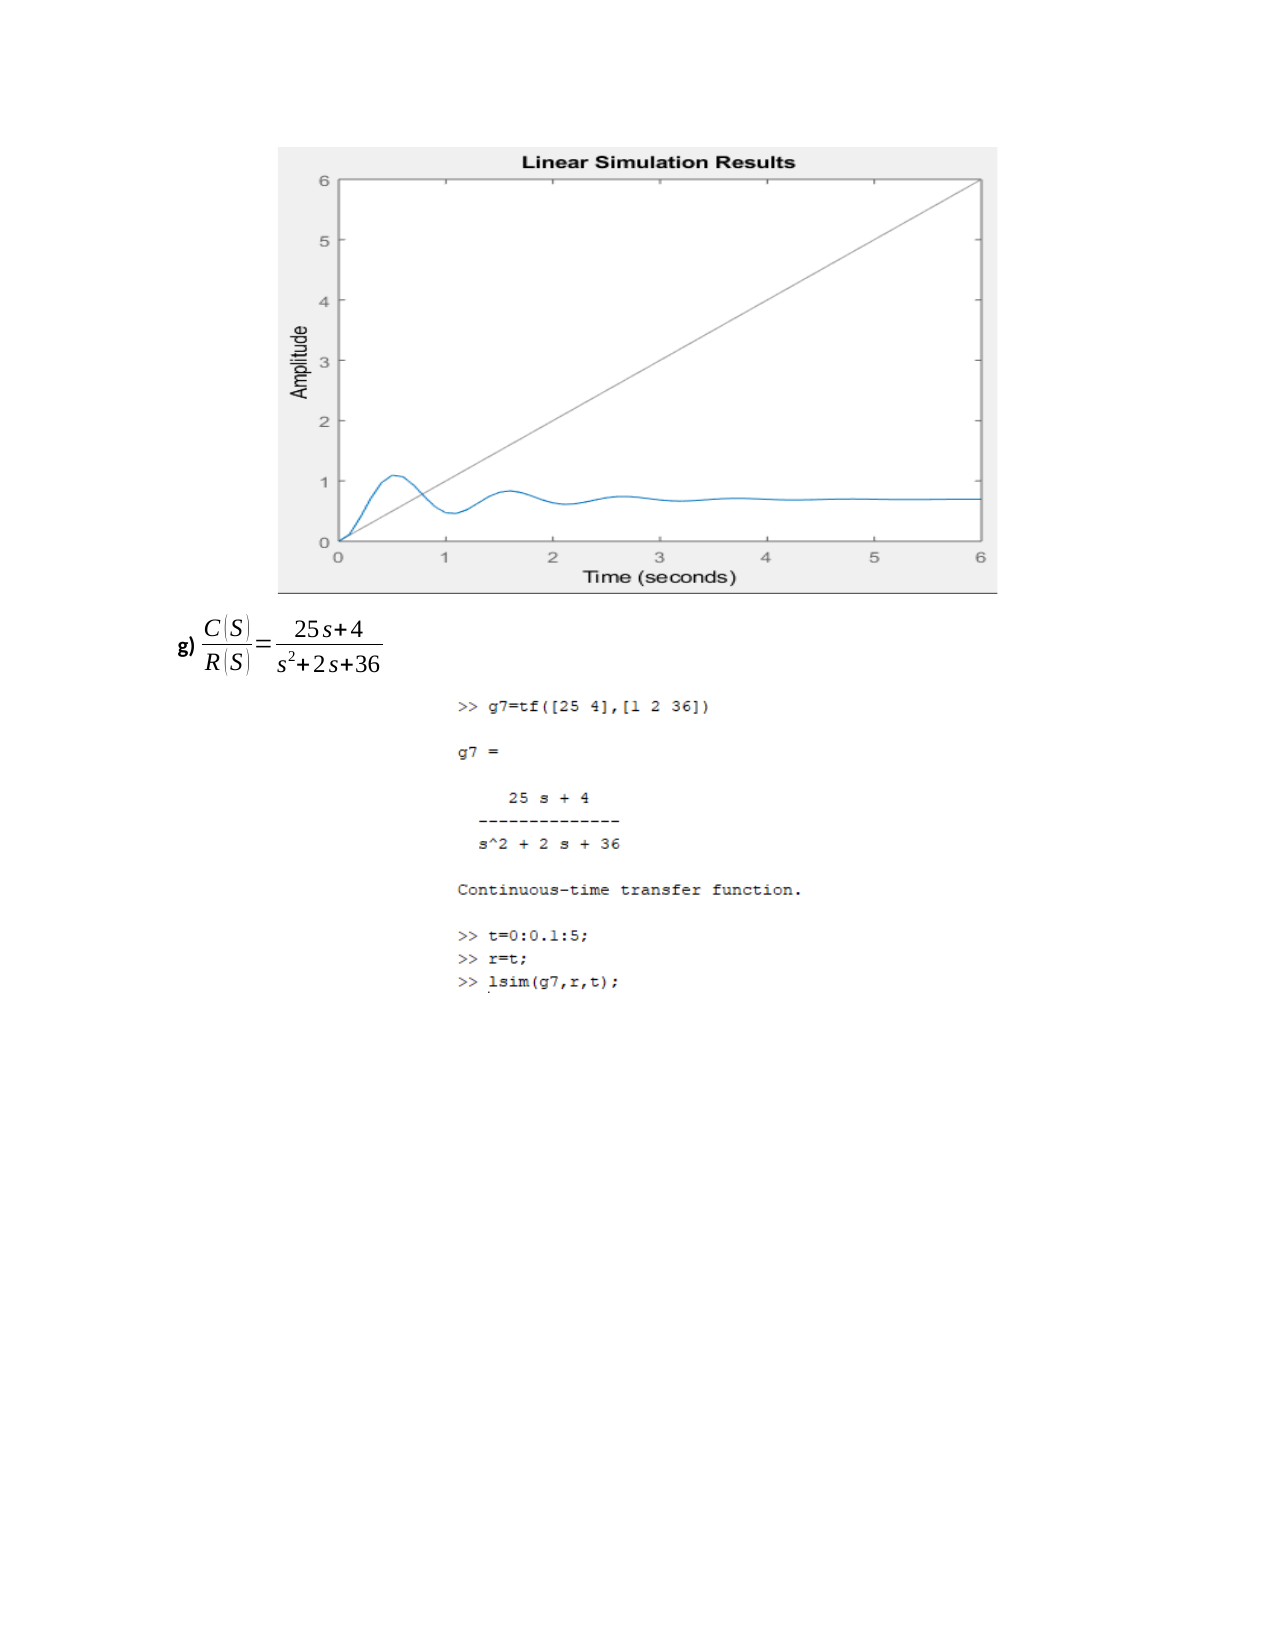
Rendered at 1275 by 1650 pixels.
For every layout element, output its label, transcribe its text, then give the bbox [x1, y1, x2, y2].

text g) [177, 613, 1098, 678]
picture [454, 697, 821, 993]
picture [277, 147, 998, 594]
